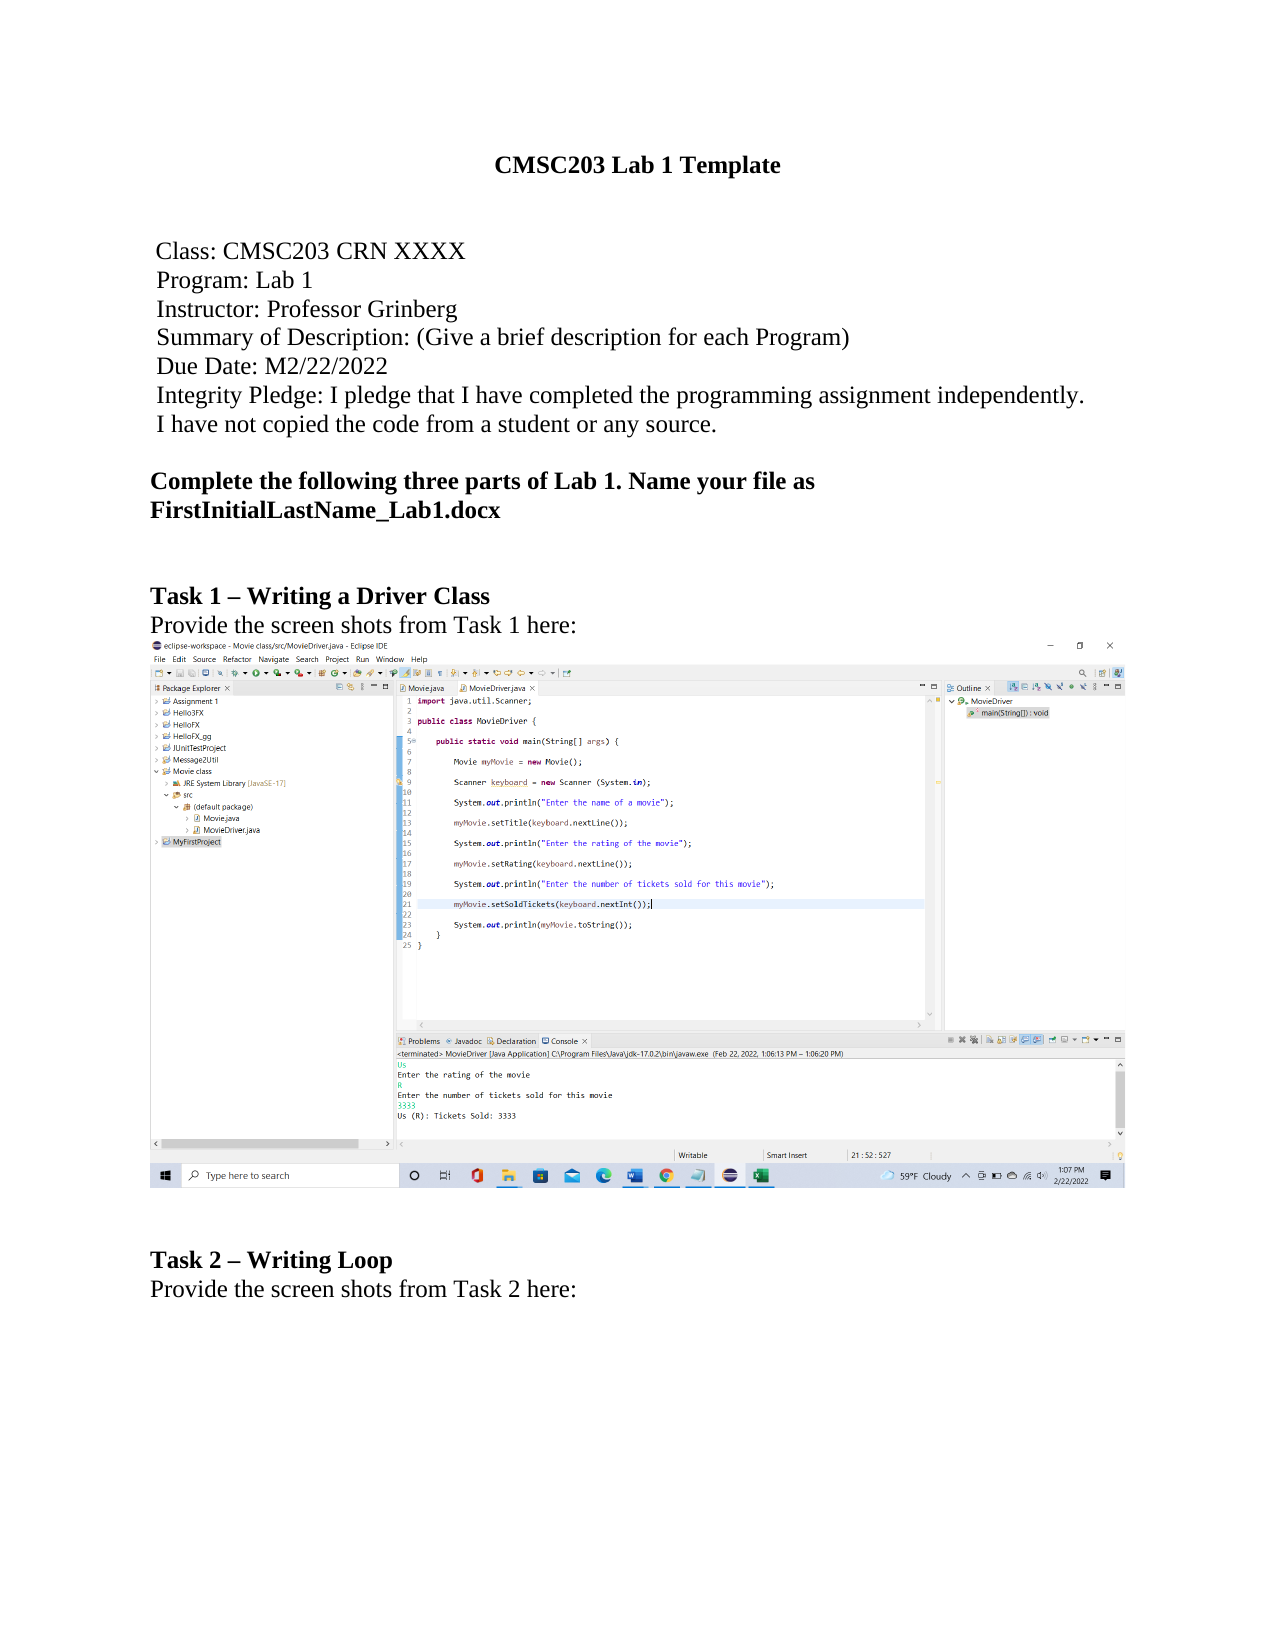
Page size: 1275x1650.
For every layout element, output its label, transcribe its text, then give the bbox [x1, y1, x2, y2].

text Provide the screen shots from Task 2 here: [150, 1274, 1125, 1302]
text Instructor: Professor Grinberg [150, 294, 1125, 322]
text Complete the following three parts of Lab 1. Name your file as FirstInitialLastName_Lab1.docx [150, 466, 1125, 524]
text Provide the screen shots from Task 1 here: [150, 610, 1125, 638]
text Task 1 – Writing a Driver Class [150, 581, 1125, 610]
text Program: Lab 1 [150, 265, 1125, 294]
text CMSC203 Lab 1 Template [150, 150, 1125, 179]
text Summary of Description: (Give a brief description for each Program) [150, 322, 1125, 351]
text Task 2 – Writing Loop [150, 1245, 1125, 1274]
text Integrity Pledge: I pledge that I have completed the programming assignment independently. [150, 380, 1125, 409]
text I have not copied the code from a student or any source. [150, 409, 1125, 437]
text Due Date: M2/22/2022 [150, 351, 1125, 380]
text Class: CMSC203 CRN XXXX [150, 236, 1125, 265]
picture [150, 638, 1125, 1188]
